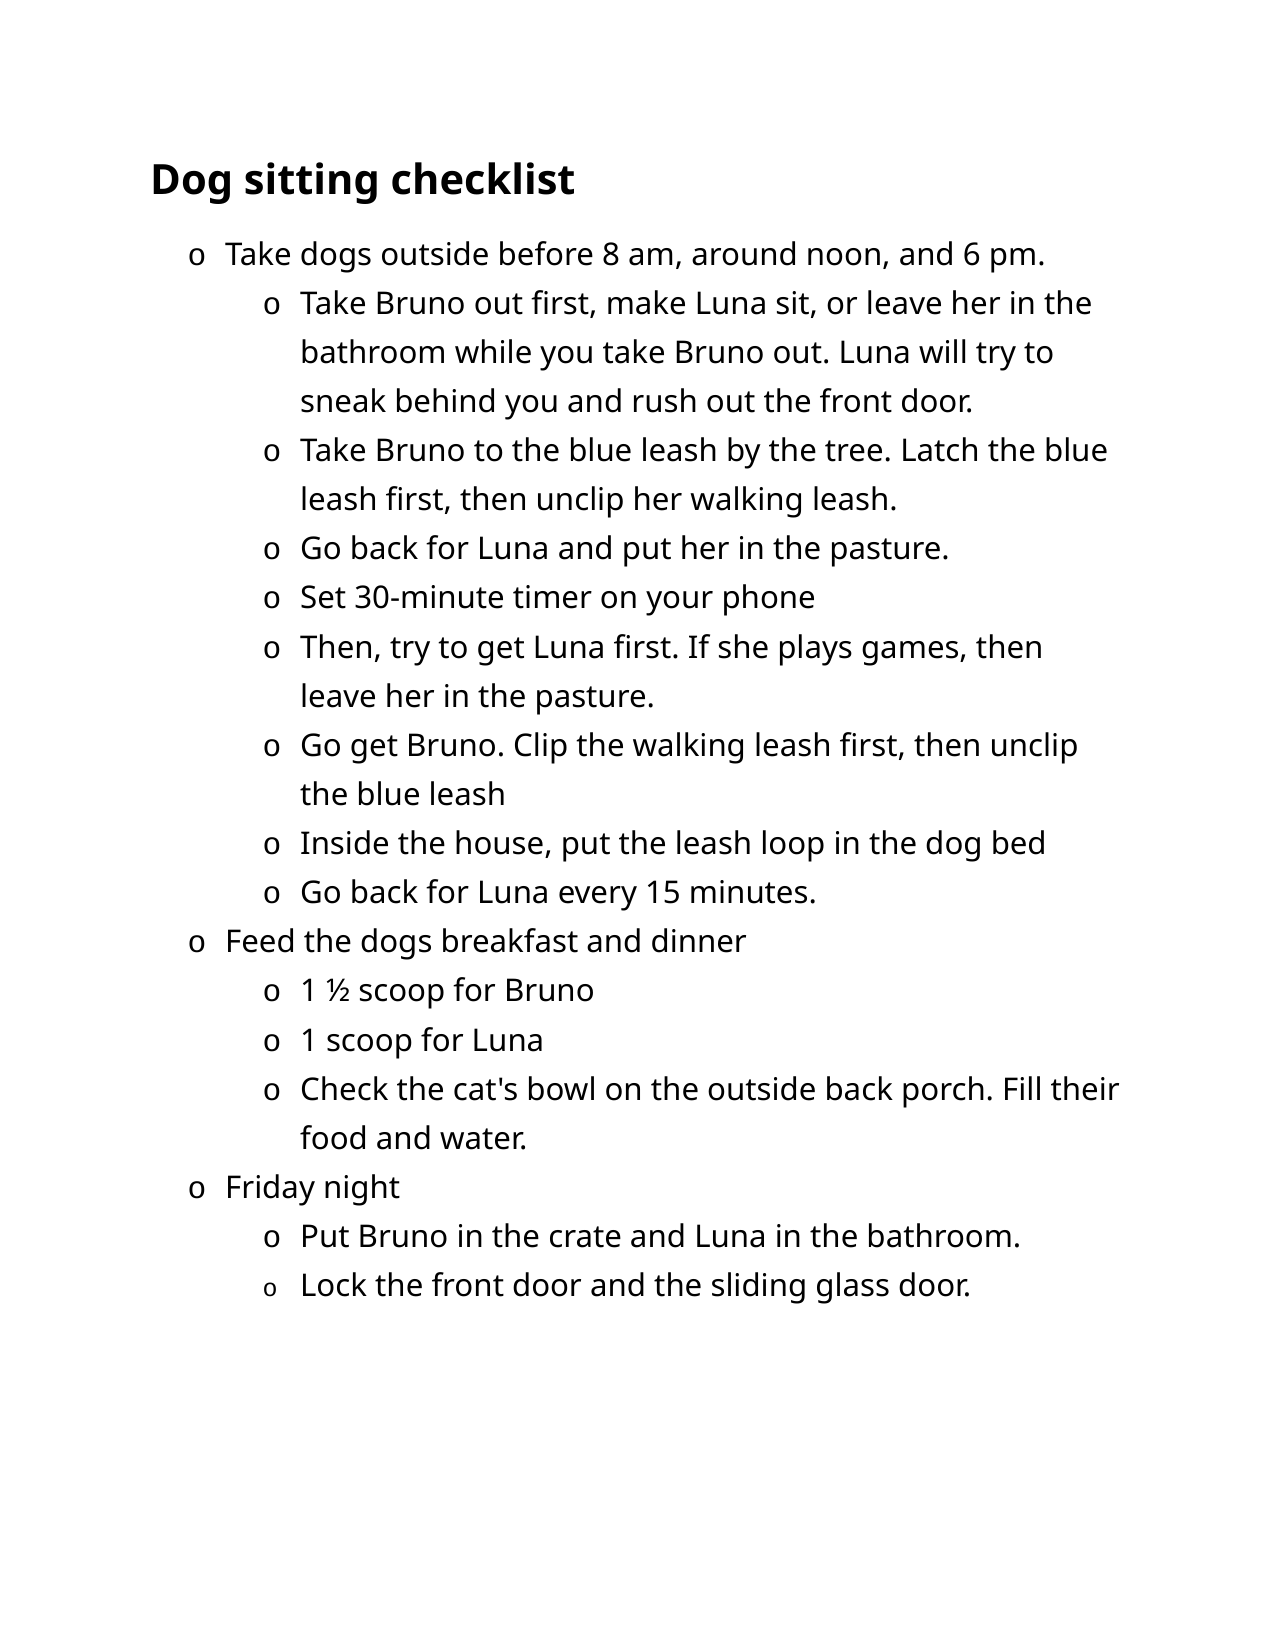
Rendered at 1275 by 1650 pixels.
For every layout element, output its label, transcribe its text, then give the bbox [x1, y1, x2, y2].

list Inside the house, put the leash loop in the dog bed [262, 821, 1125, 864]
list 1 ½ scoop for Bruno [262, 968, 1125, 1011]
list Go back for Luna and put her in the pasture. [262, 526, 1125, 569]
list Check the cat's bowl on the outside back porch. Fill their food and water. [262, 1067, 1125, 1158]
list 1 scoop for Luna [262, 1017, 1125, 1060]
list Put Bruno in the crate and Luna in the bathroom. [262, 1214, 1125, 1257]
list Take dogs outside before 8 am, around noon, and 6 pm. [187, 232, 1125, 275]
list Set 30-minute timer on your phone [262, 575, 1125, 618]
list Lock the front door and the sliding glass door. [262, 1263, 1125, 1306]
list Go get Bruno. Clip the walking leash first, then unclip the blue leash [262, 723, 1125, 814]
list Take Bruno out first, make Luna sit, or leave her in the bathroom while you take Bruno out. Luna will try to sneak behind you and rush out the front door. [262, 281, 1125, 422]
list Take Bruno to the blue leash by the tree. Latch the blue leash first, then unclip her walking leash. [262, 428, 1125, 520]
list Friday night [187, 1165, 1125, 1208]
text Dog sitting checklist [150, 150, 1125, 207]
list Go back for Luna every 15 minutes. [262, 870, 1125, 913]
list Feed the dogs breakfast and dinner [187, 919, 1125, 962]
list Then, try to get Luna first. If she plays games, then leave her in the pasture. [262, 624, 1125, 716]
